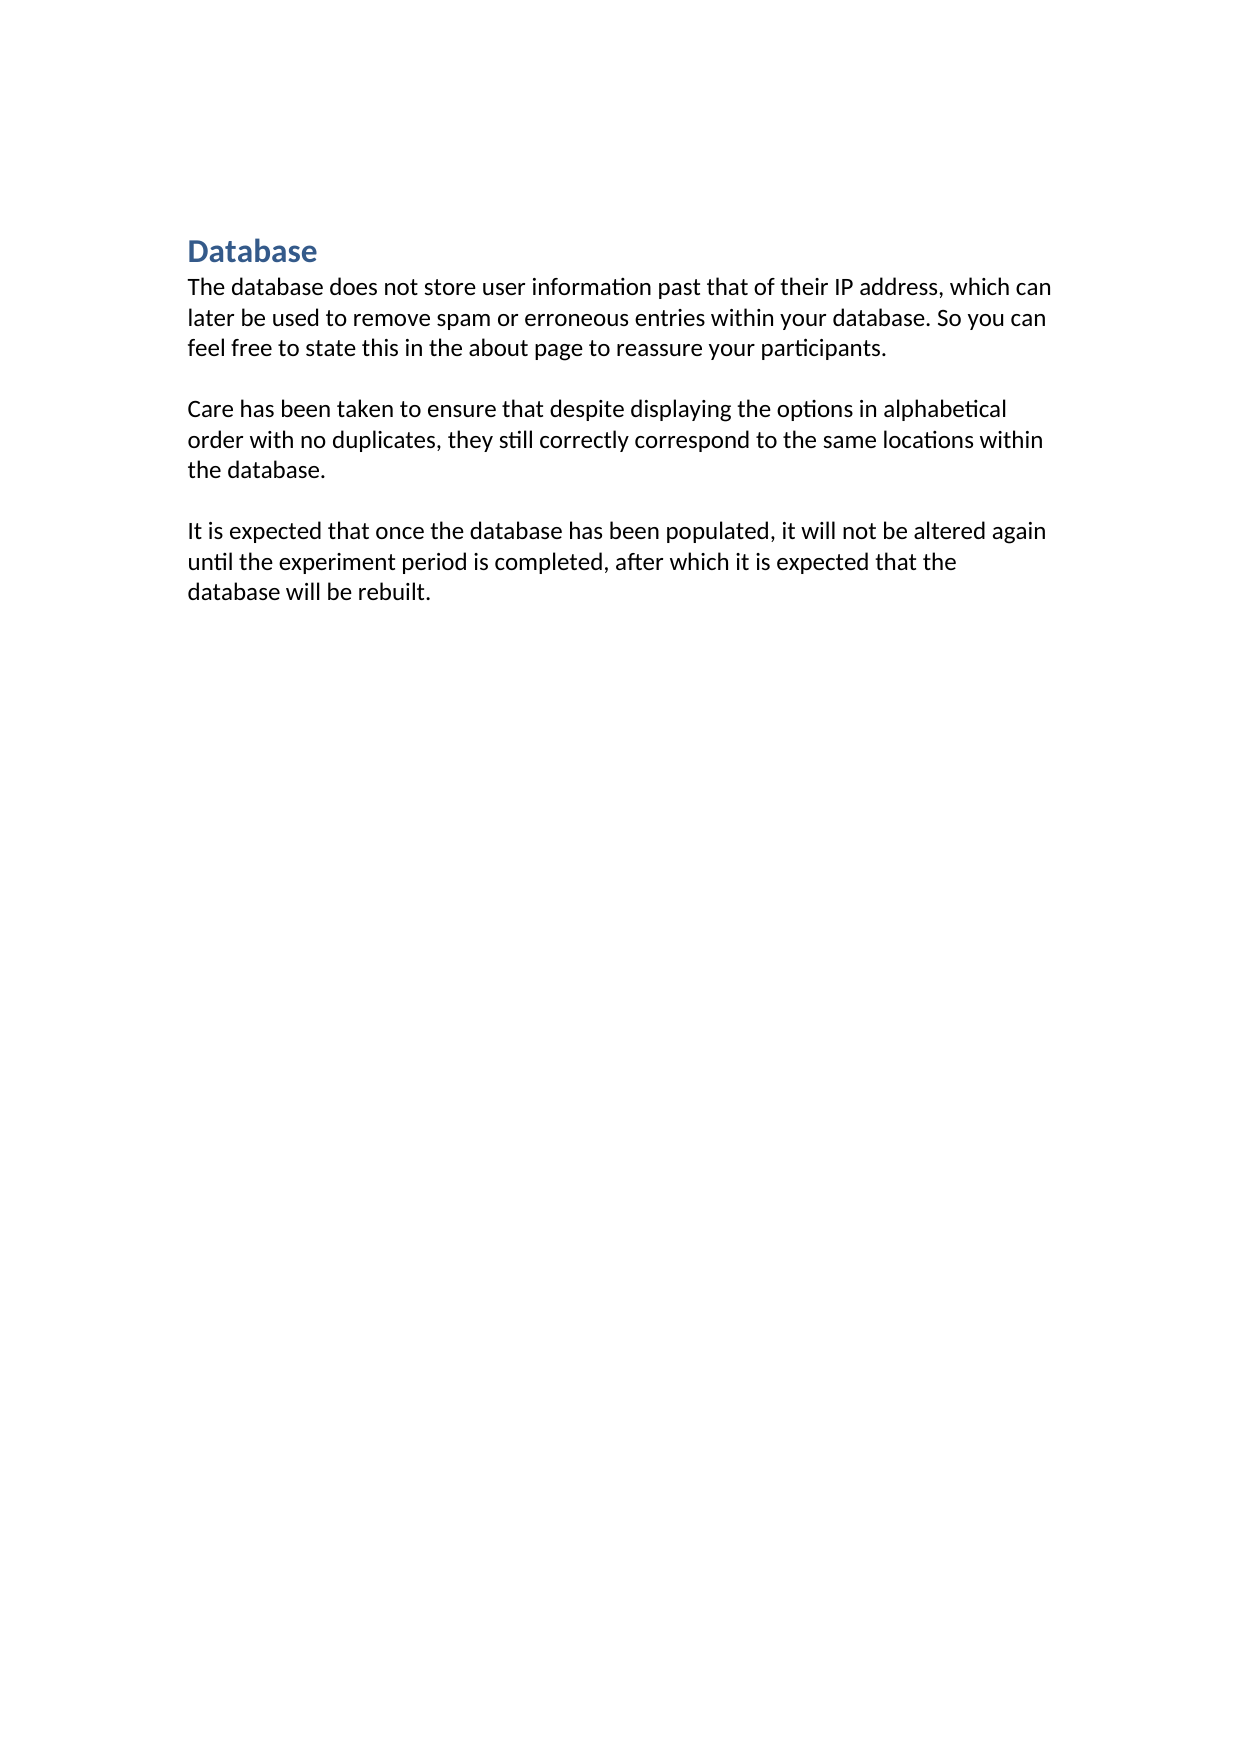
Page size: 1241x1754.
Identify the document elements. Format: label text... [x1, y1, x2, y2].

text Care has been taken to ensure that despite displaying the options in alphabetical order with no duplicates, they still correctly correspond to the same locations within the database. [187, 393, 1053, 485]
subtitle Database [187, 231, 1053, 271]
text It is expected that once the database has been populated, it will not be altered again until the experiment period is completed, after which it is expected that the database will be rebuilt. [187, 515, 1053, 607]
text The database does not store user information past that of their IP address, which can later be used to remove spam or erroneous entries within your database. So you can feel free to state this in the about page to reassure your participants. [187, 271, 1053, 363]
